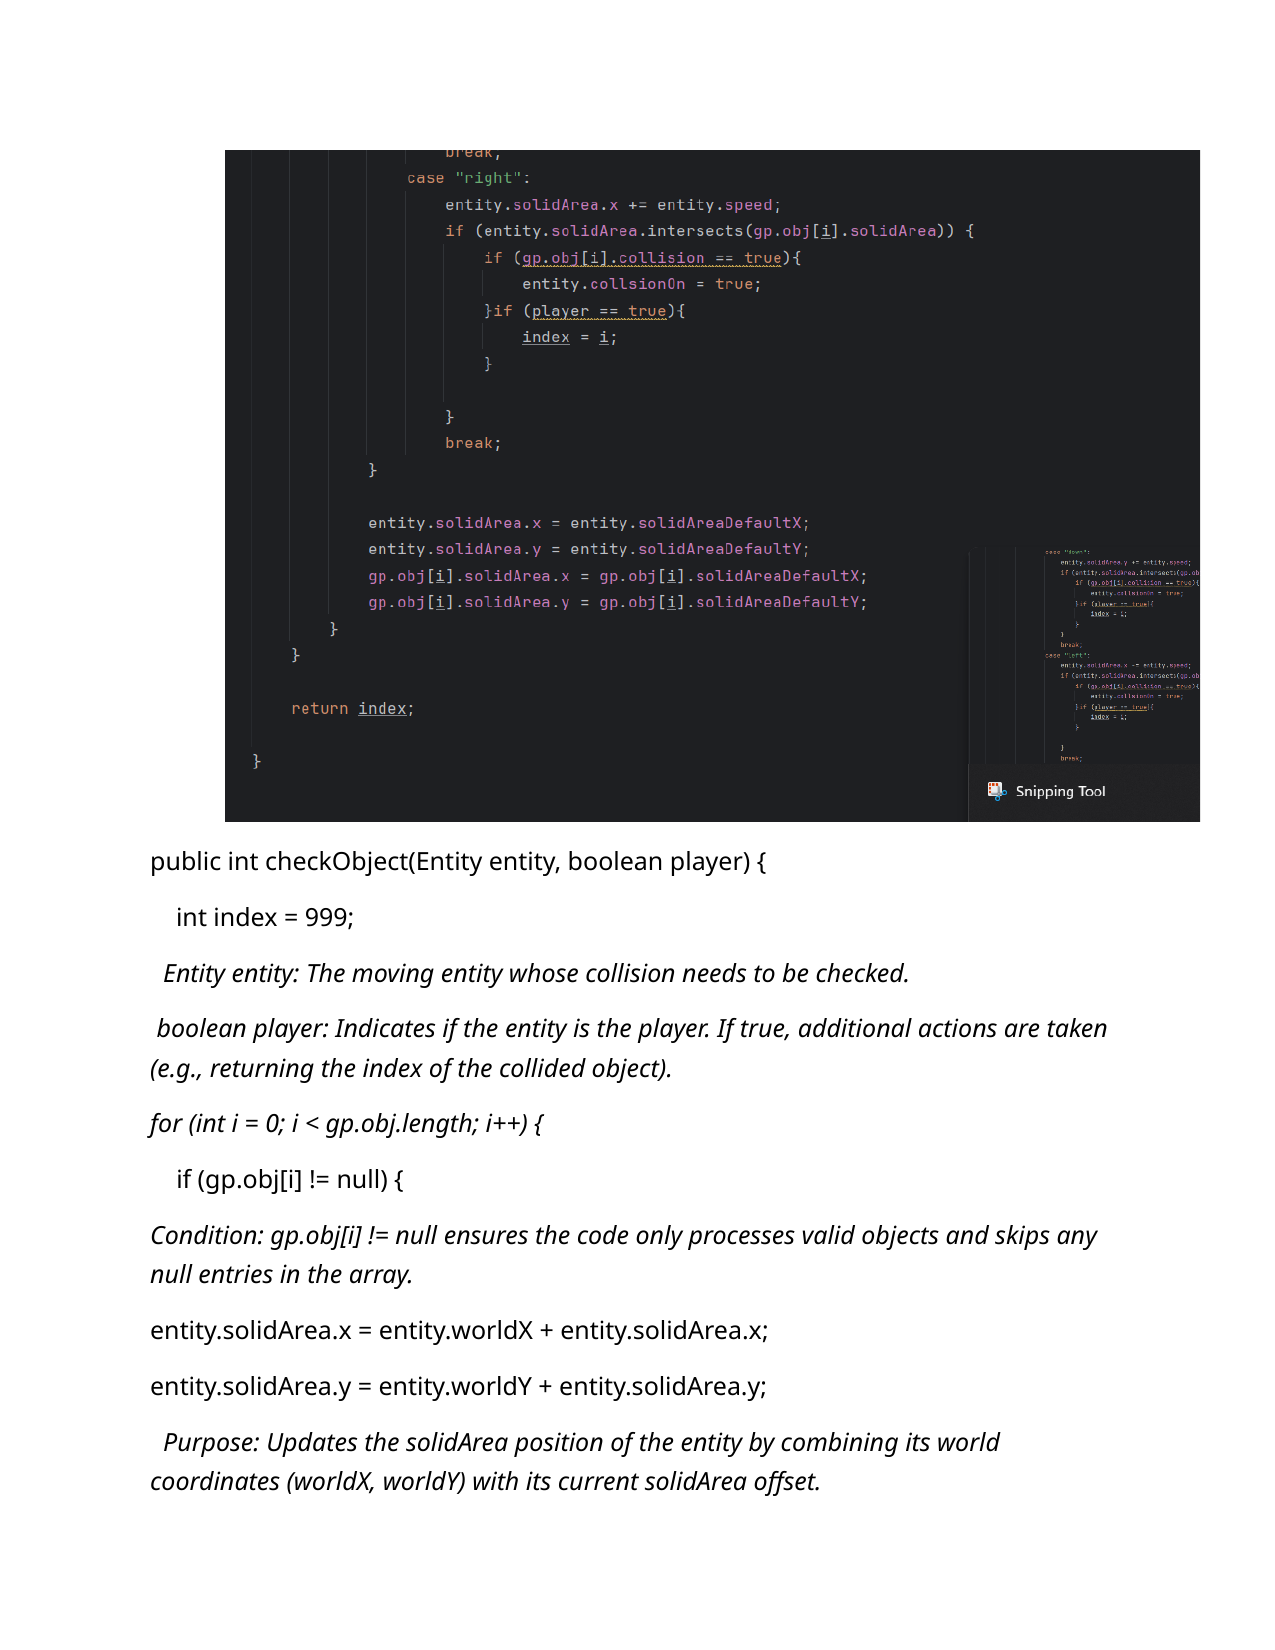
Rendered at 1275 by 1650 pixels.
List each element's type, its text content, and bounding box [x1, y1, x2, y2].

picture [225, 150, 1200, 822]
text if (gp.obj[i] != null) { [150, 1162, 1125, 1196]
text for (int i = 0; i < gp.obj.length; i++) { [150, 1106, 1125, 1140]
text Entity entity: The moving entity whose collision needs to be checked. [150, 955, 1125, 989]
text Purpose: Updates the solidArea position of the entity by combining its world coordinates (worldX, worldY) with its current solidArea offset. [150, 1424, 1125, 1498]
text Condition: gp.obj[i] != null ensures the code only processes valid objects and skips any null entries in the array. [150, 1218, 1125, 1291]
text entity.solidArea.x = entity.worldX + entity.solidArea.x; [150, 1313, 1125, 1347]
text boolean player: Indicates if the entity is the player. If true, additional actions are taken (e.g., returning the index of the collided object). [150, 1011, 1125, 1084]
text int index = 999; [150, 899, 1125, 933]
text entity.solidArea.y = entity.worldY + entity.solidArea.y; [150, 1368, 1125, 1403]
text public int checkObject(Entity entity, boolean player) { [150, 843, 1125, 878]
